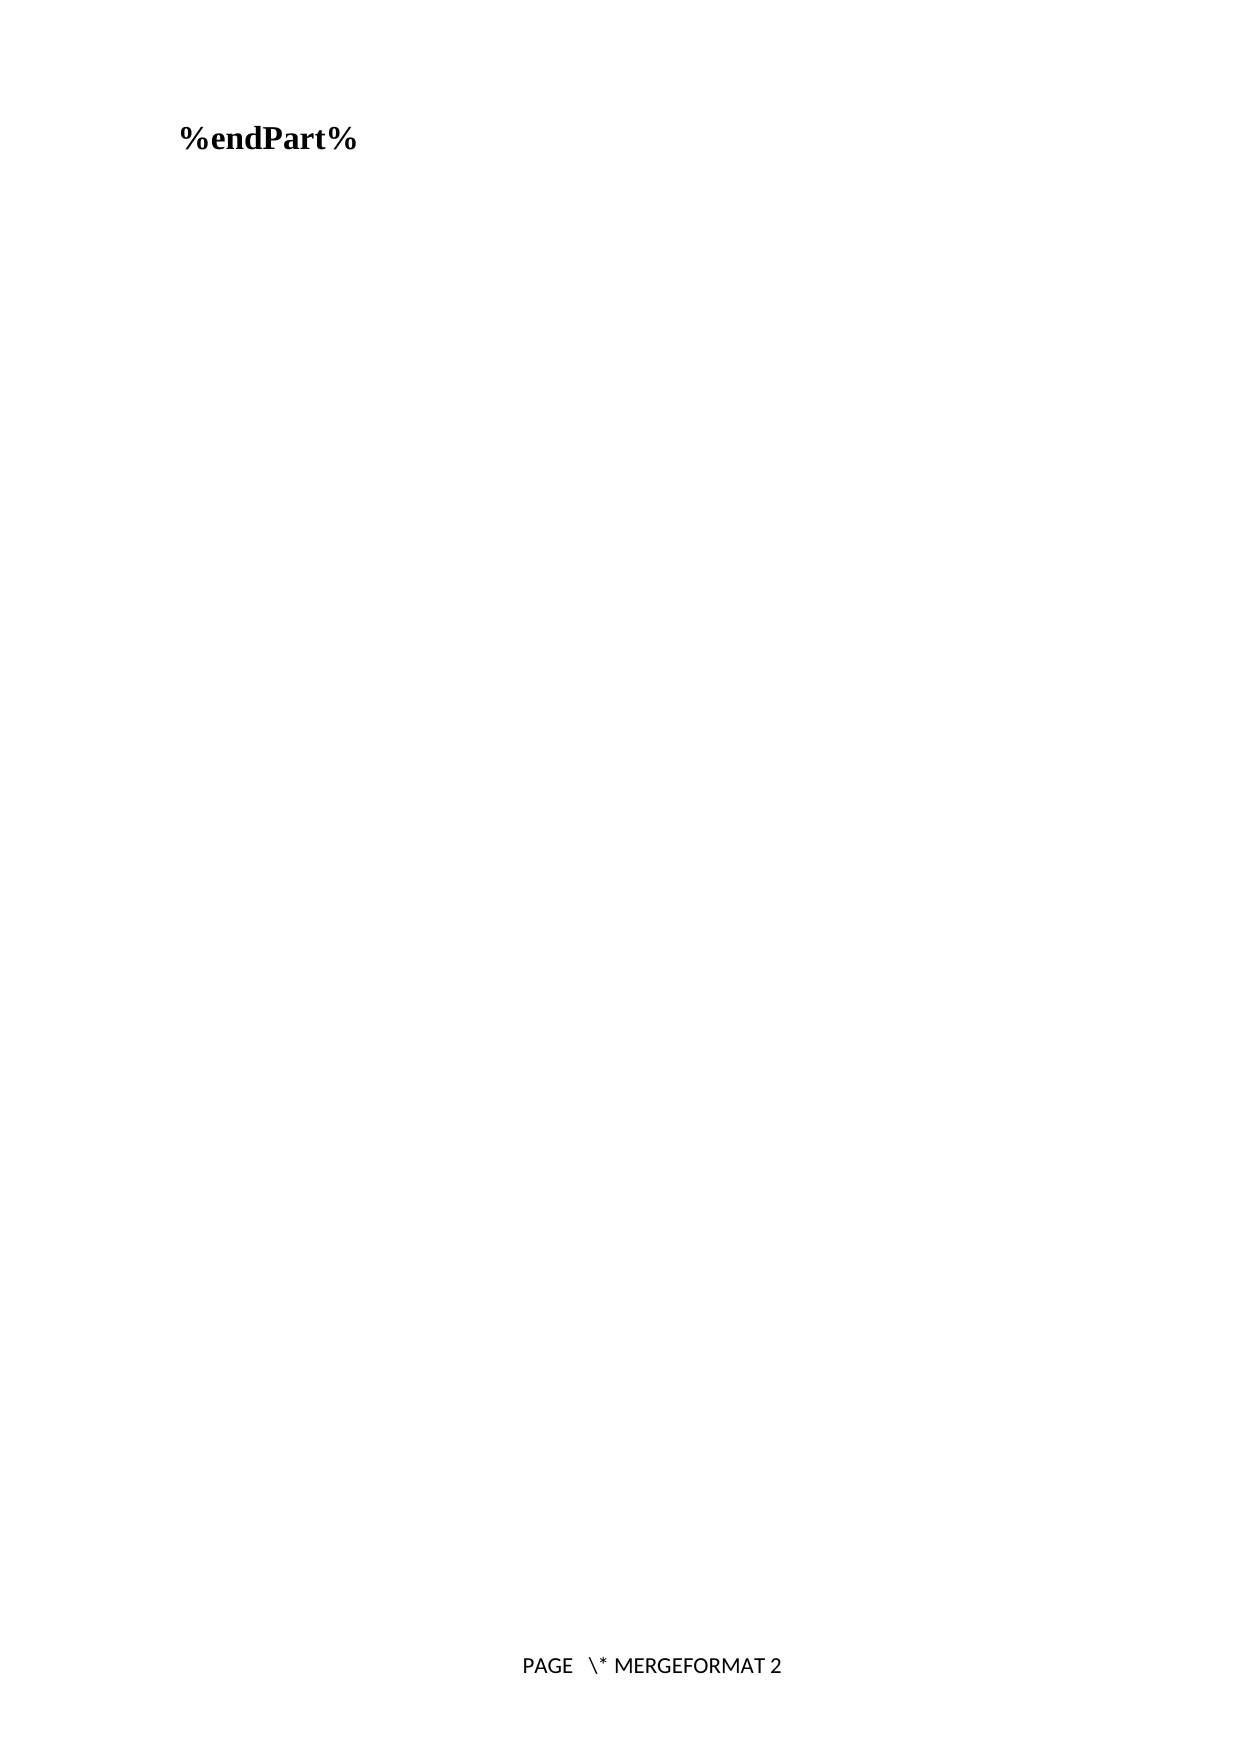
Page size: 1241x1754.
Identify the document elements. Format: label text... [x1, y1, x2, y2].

list %endPart% [118, 118, 1181, 156]
